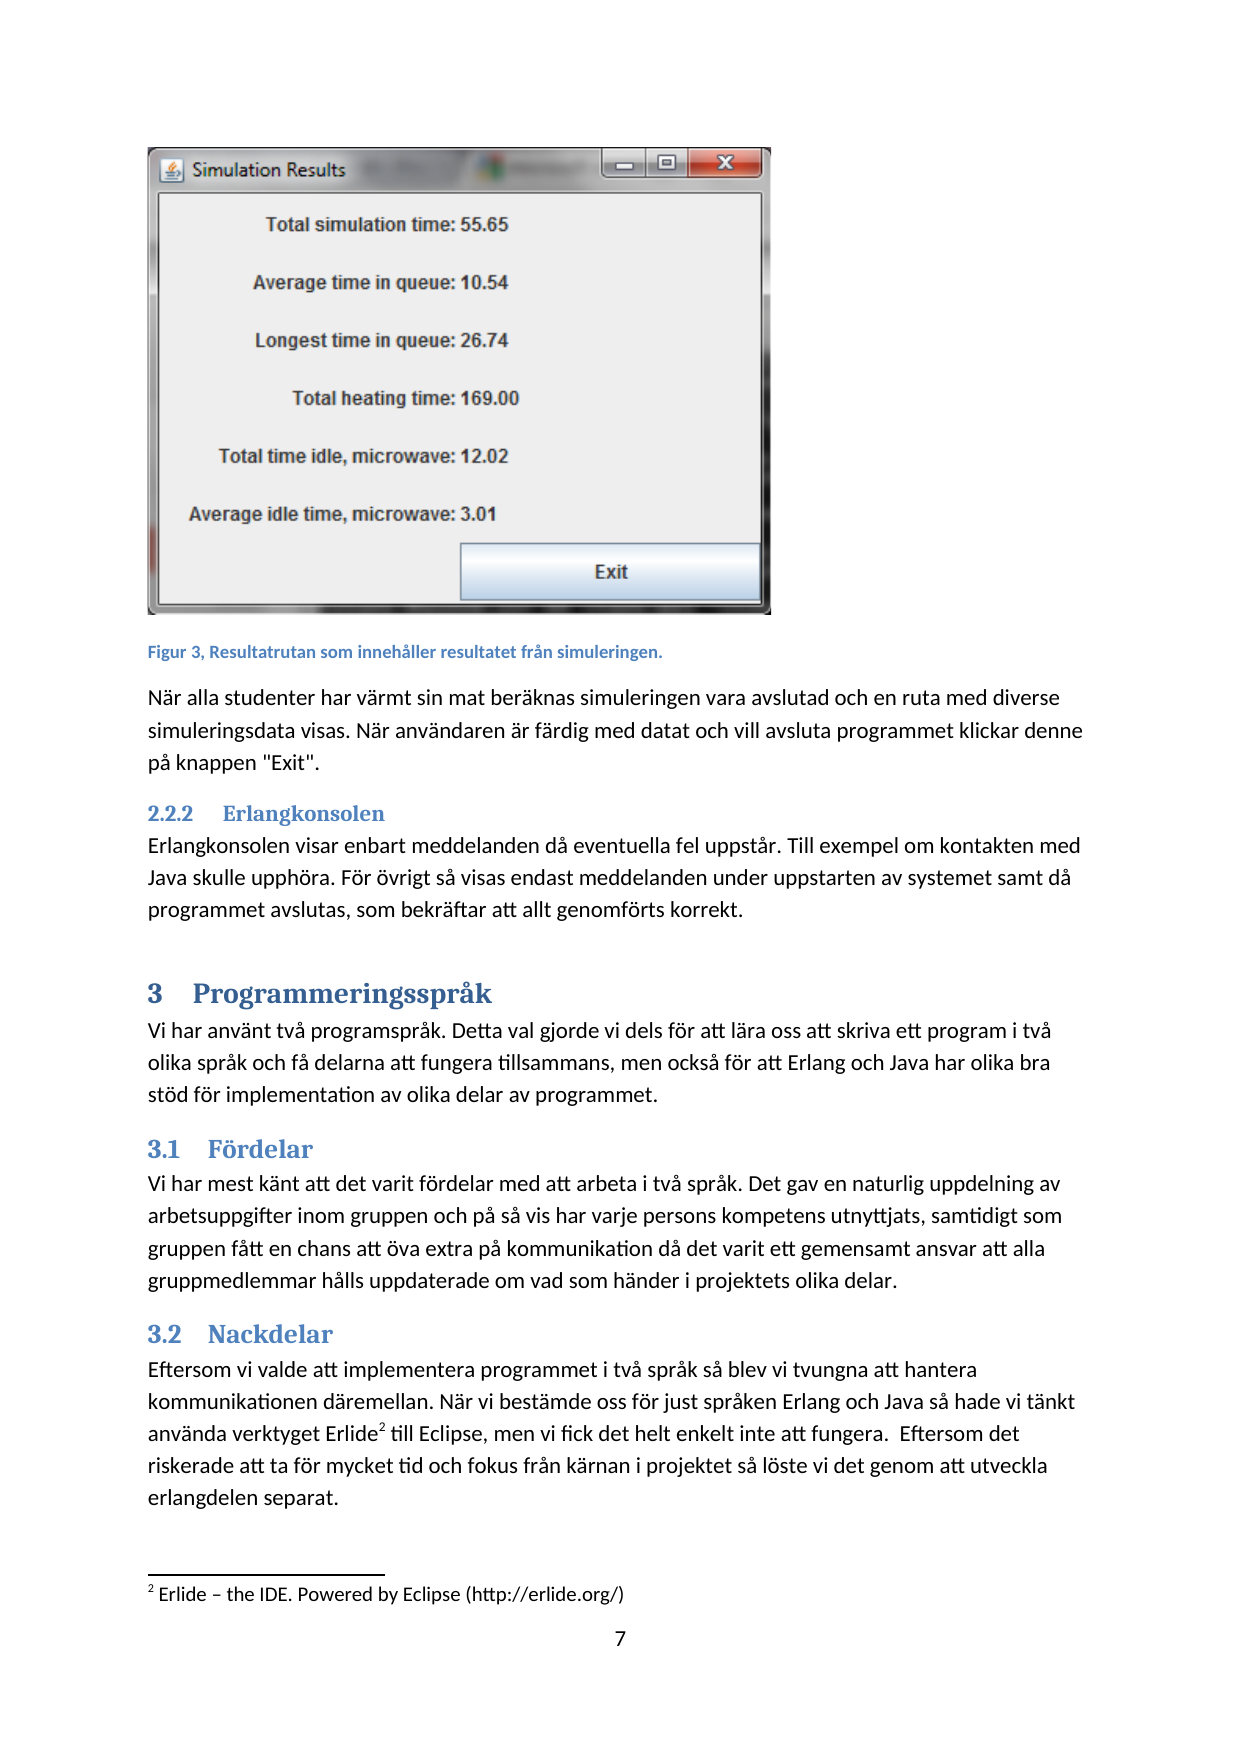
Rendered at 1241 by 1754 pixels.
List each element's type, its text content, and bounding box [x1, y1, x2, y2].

text När alla studenter har värmt sin mat beräknas simuleringen vara avslutad och en ruta med diverse simuleringsdata visas. När användaren är färdig med datat och vill avsluta programmet klickar denne på knappen "Exit". [148, 683, 1093, 776]
text Erlangkonsolen visar enbart meddelanden då eventuella fel uppstår. Till exempel om kontakten med Java skulle upphöra. För övrigt så visas endast meddelanden under uppstarten av systemet samt då programmet avslutas, som bekräftar att allt genomförts korrekt. [148, 831, 1093, 923]
picture [147, 147, 772, 615]
text Vi har mest känt att det varit fördelar med att arbeta i två språk. Det gav en naturlig uppdelning av arbetsuppgifter inom gruppen och på så vis har varje persons kompetens utnyttjats, samtidigt som gruppen fått en chans att öva extra på kommunikation då det varit ett gemensamt ansvar att alla gruppmedlemmar hålls uppdaterade om vad som händer i projektets olika delar. [148, 1169, 1093, 1294]
text Eftersom vi valde att implementera programmet i två språk så blev vi tvungna att hantera kommunikationen däremellan. När vi bestämde oss för just språken Erlang och Java så hade vi tänkt använda verktyget Erlide till Eclipse, men vi fick det helt enkelt inte att fungera. Eftersom det riskerade att ta för mycket tid och fokus från kärnan i projektet så löste vi det genom att utveckla erlangdelen separat. [148, 1355, 1093, 1511]
text Vi har använt två programspråk. Detta val gjorde vi dels för att lära oss att skriva ett program i två olika språk och få delarna att fungera tillsammans, men också för att Erlang och Java har olika bra stöd för implementation av olika delar av programmet. [148, 1016, 1093, 1109]
subtitle Erlangkonsolen [148, 801, 1093, 827]
subtitle Nackdelar [148, 1319, 1093, 1350]
subtitle Fördelar [148, 1134, 1093, 1165]
subtitle Programmeringsspråk [148, 978, 1093, 1011]
